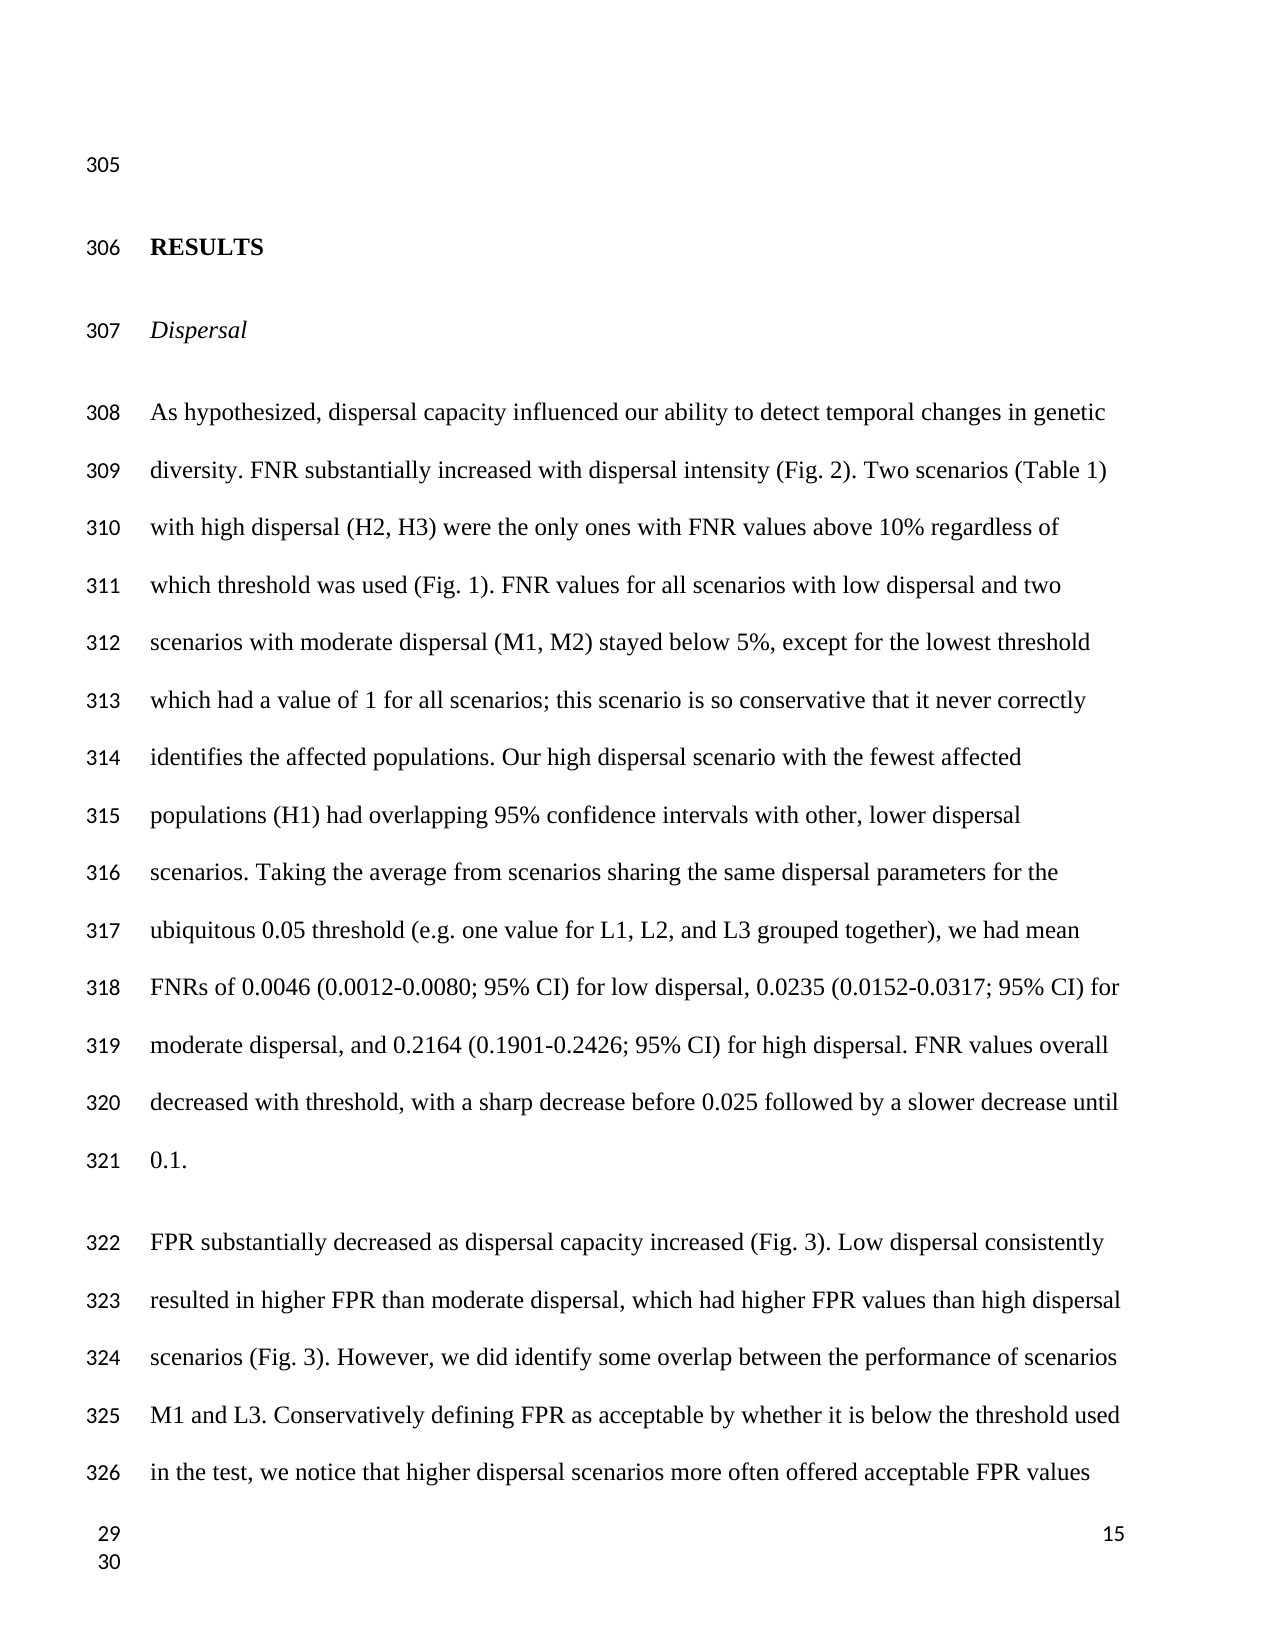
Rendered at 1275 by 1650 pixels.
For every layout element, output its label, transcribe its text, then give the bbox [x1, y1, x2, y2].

text Dispersal [150, 315, 1125, 344]
text RESULTS [150, 232, 1125, 261]
text As hypothesized, dispersal capacity influenced our ability to detect temporal changes in genetic diversity. FNR substantially increased with dispersal intensity (Fig. 2). Two scenarios (Table 1) with high dispersal (H2, H3) were the only ones with FNR values above 10% regardless of which threshold was used (Fig. 1). FNR values for all scenarios with low dispersal and two scenarios with moderate dispersal (M1, M2) stayed below 5%, except for the lowest threshold which had a value of 1 for all scenarios; this scenario is so conservative that it never correctly identifies the affected populations. Our high dispersal scenario with the fewest affected populations (H1) had overlapping 95% confidence intervals with other, lower dispersal scenarios. Taking the average from scenarios sharing the same dispersal parameters for the ubiquitous 0.05 threshold (e.g. one value for L1, L2, and L3 grouped together), we had mean FNRs of 0.0046 (0.0012-0.0080; 95% CI) for low dispersal, 0.0235 (0.0152-0.0317; 95% CI) for moderate dispersal, and 0.2164 (0.1901-0.2426; 95% CI) for high dispersal. FNR values overall decreased with threshold, with a sharp decrease before 0.025 followed by a slower decrease until 0.1. [150, 397, 1125, 1174]
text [150, 1227, 1125, 1486]
